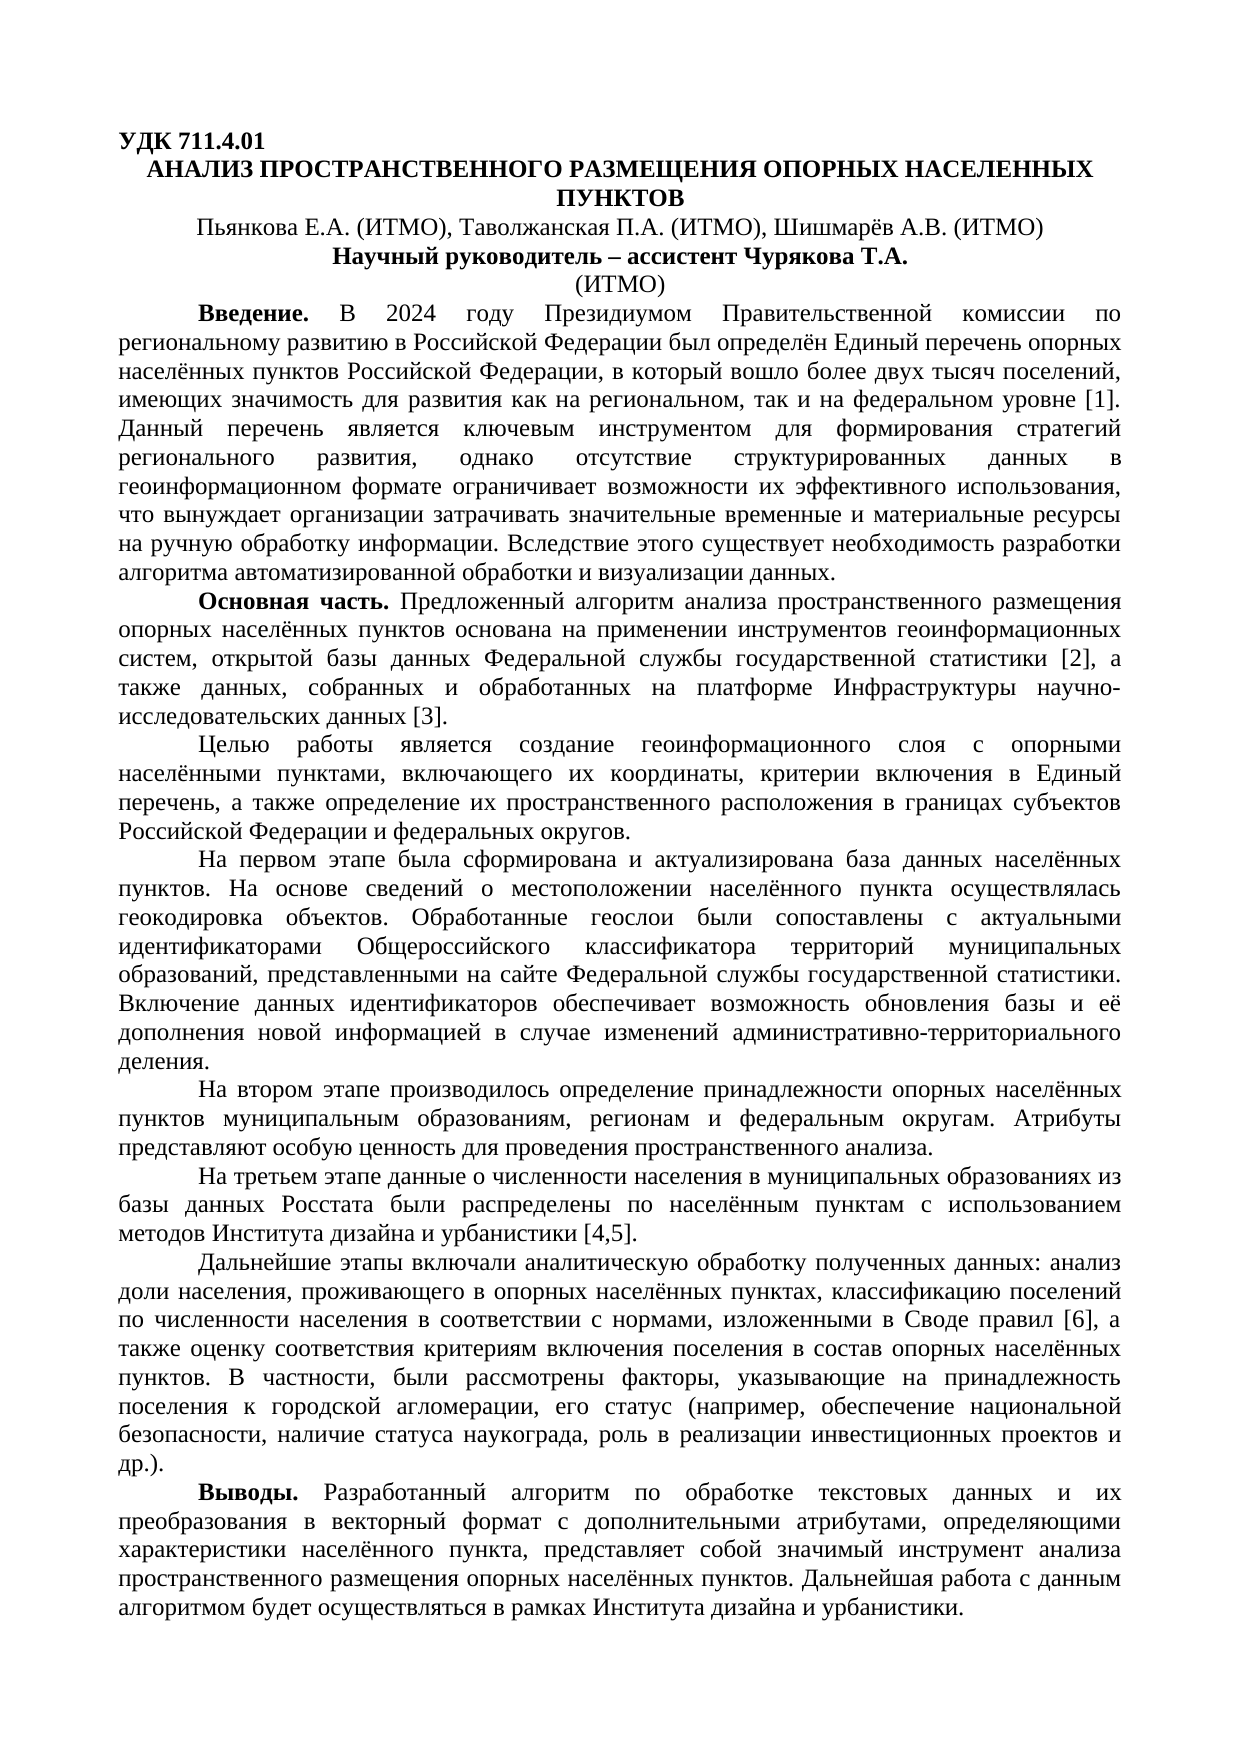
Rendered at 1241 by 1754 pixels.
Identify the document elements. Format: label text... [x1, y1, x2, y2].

text На третьем этапе данные о численности населения в муниципальных образованиях из базы данных Росстата были распределены по населённым пунктам с использованием методов Института дизайна и урбанистики [4,5]. [118, 1161, 1122, 1247]
text Дальнейшие этапы включали аналитическую обработку полученных данных: анализ доли населения, проживающего в опорных населённых пунктах, классификацию поселений по численности населения в соответствии с нормами, изложенными в Своде правил [6], а также оценку соответствия критериям включения поселения в состав опорных населённых пунктов. В частности, были рассмотрены факторы, указывающие на принадлежность поселения к городской агломерации, его статус (например, обеспечение национальной безопасности, наличие статуса наукограда, роль в реализации инвестиционных проектов и др.). [118, 1247, 1122, 1477]
text На втором этапе производилось определение принадлежности опорных населённых пунктов муниципальным образованиям, регионам и федеральным округам. Атрибуты представляют особую ценность для проведения пространственного анализа. [118, 1074, 1122, 1161]
subtitle УДК 711.4.01 [118, 126, 1122, 154]
text АНАЛИЗ ПРОСТРАНСТВЕННОГО РАЗМЕЩЕНИЯ ОПОРНЫХ НАСЕЛЕННЫХ ПУНКТОВ [118, 154, 1122, 212]
text Выводы. Разработанный алгоритм по обработке текстовых данных и их преобразования в векторный формат с дополнительными атрибутами, определяющими характеристики населённого пункта, представляет собой значимый инструмент анализа пространственного размещения опорных населённых пунктов. Дальнейшая работа с данным алгоритмом будет осуществляться в рамках Института дизайна и урбанистики. [118, 1477, 1122, 1621]
text На первом этапе была сформирована и актуализирована база данных населённых пунктов. На основе сведений о местоположении населённого пункта осуществлялась геокодировка объектов. Обработанные геослои были сопоставлены с актуальными идентификаторами Общероссийского классификатора территорий муниципальных образований, представленными на сайте Федеральной службы государственной статистики. Включение данных идентификаторов обеспечивает возможность обновления базы и её дополнения новой информацией в случае изменений административно-территориального деления. [118, 844, 1122, 1074]
subtitle Научный руководитель – ассистент Чурякова Т.А. [118, 241, 1122, 269]
text Пьянкова Е.А. (ИТМО), Таволжанская П.А. (ИТМО), Шишмарёв А.В. (ИТМО) [118, 212, 1122, 241]
text Целью работы является создание геоинформационного слоя с опорными населёнными пунктами, включающего их координаты, критерии включения в Единый перечень, а также определение их пространственного расположения в границах субъектов Российской Федерации и федеральных округов. [118, 729, 1122, 844]
text (ИТМО) [118, 269, 1122, 298]
text Основная часть. Предложенный алгоритм анализа пространственного размещения опорных населённых пунктов основана на применении инструментов геоинформационных систем, открытой базы данных Федеральной службы государственной статистики [2], а также данных, собранных и обработанных на платформе Инфраструктуры научно-исследовательских данных [3]. [118, 586, 1122, 729]
text Введение. В 2024 году Президиумом Правительственной комиссии по региональному развитию в Российской Федерации был определён Единый перечень опорных населённых пунктов Российской Федерации, в который вошло более двух тысяч поселений, имеющих значимость для развития как на региональном, так и на федеральном уровне [1]. Данный перечень является ключевым инструментом для формирования стратегий регионального развития, однако отсутствие структурированных данных в геоинформационном формате ограничивает возможности их эффективного использования, что вынуждает организации затрачивать значительные временные и материальные ресурсы на ручную обработку информации. Вследствие этого существует необходимость разработки алгоритма автоматизированной обработки и визуализации данных. [118, 298, 1122, 586]
